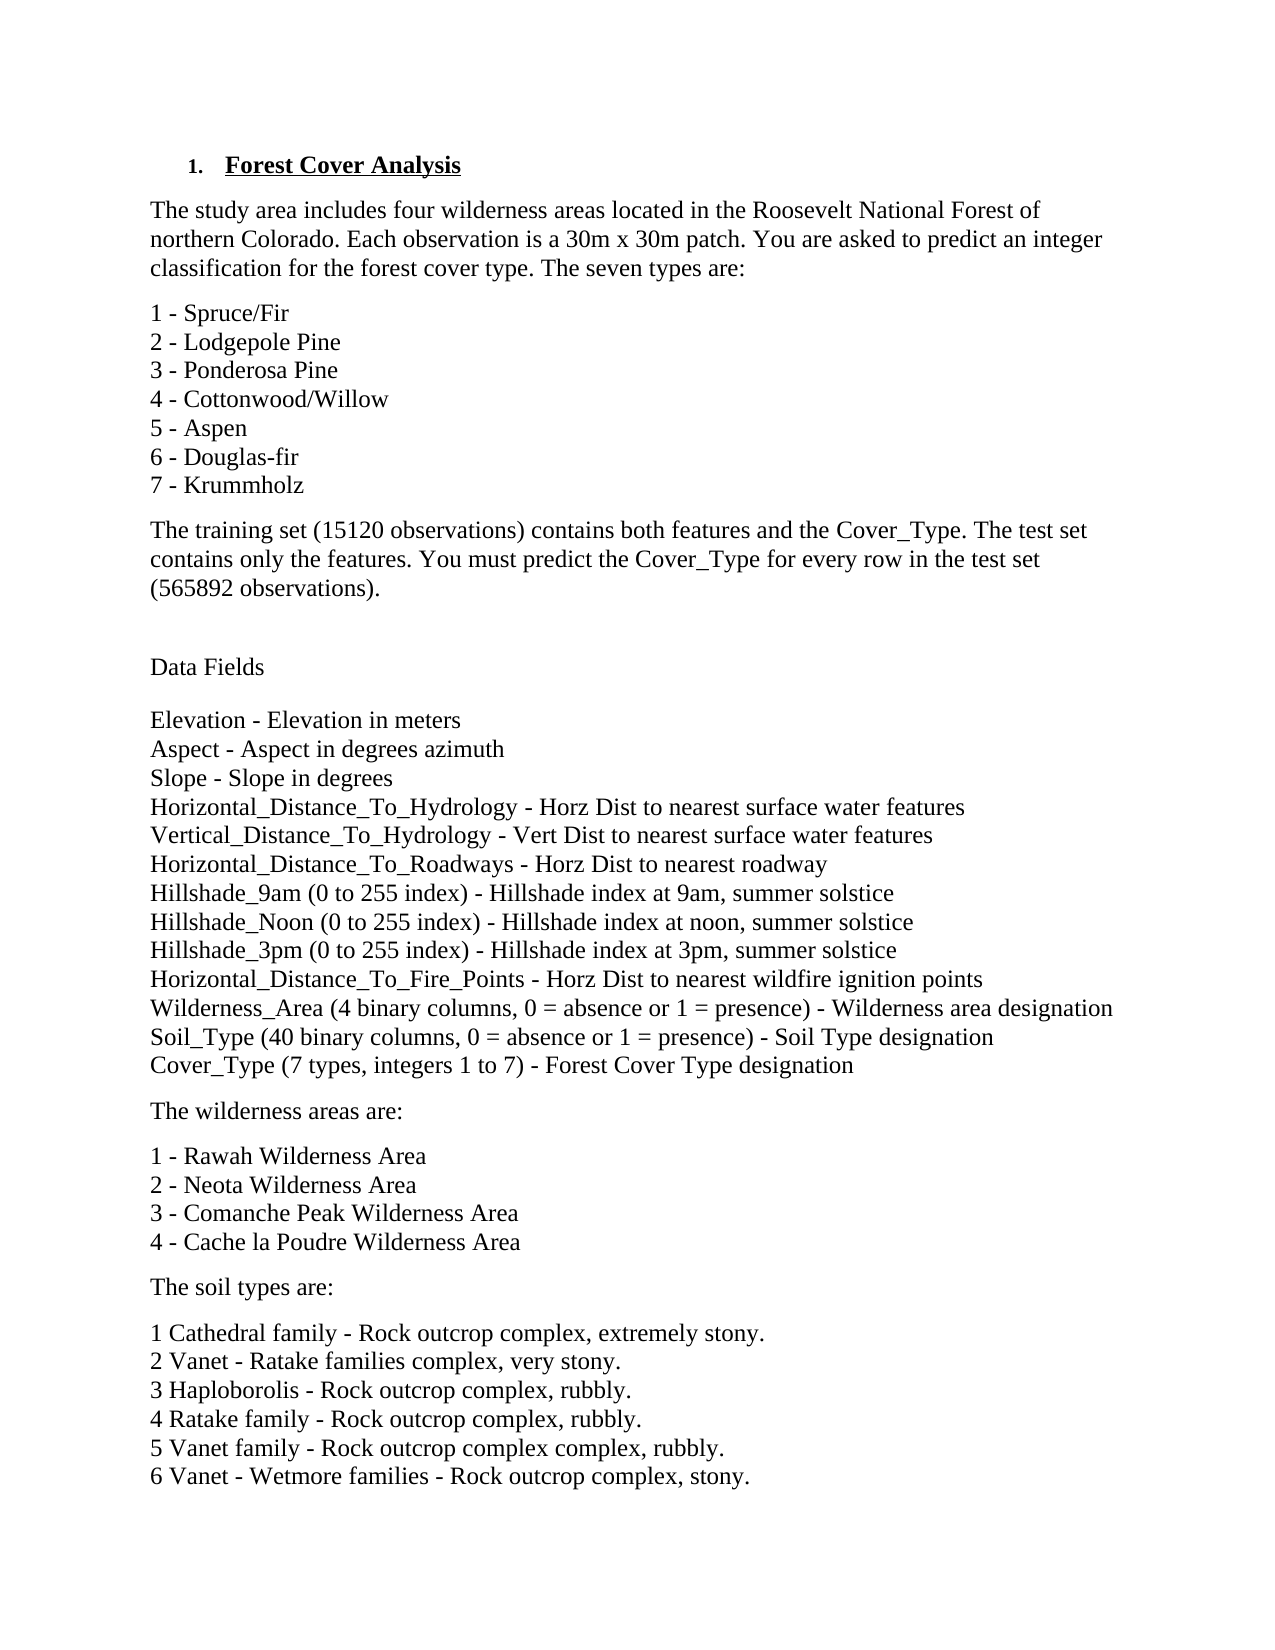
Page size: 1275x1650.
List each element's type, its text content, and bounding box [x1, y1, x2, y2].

text 1 - Spruce/Fir 2 - Lodgepole Pine 3 - Ponderosa Pine 4 - Cottonwood/Willow 5 - Aspen 6 - Douglas-fir 7 - Krummholz [150, 298, 1125, 499]
text The study area includes four wilderness areas located in the Roosevelt National Forest of northern Colorado. Each observation is a 30m x 30m patch. You are asked to predict an integer classification for the forest cover type. The seven types are: [150, 195, 1125, 281]
text The soil types are: [150, 1272, 1125, 1301]
text 1 - Rawah Wilderness Area 2 - Neota Wilderness Area 3 - Comanche Peak Wilderness Area 4 - Cache la Poudre Wilderness Area [150, 1141, 1125, 1256]
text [150, 1318, 1125, 1490]
text Data Fields [150, 652, 1125, 681]
text The wilderness areas are: [150, 1096, 1125, 1124]
text The training set (15120 observations) contains both features and the Cover_Type. The test set contains only the features. You must predict the Cover_Type for every row in the test set (565892 observations). [150, 516, 1125, 602]
list Forest Cover Analysis [187, 150, 1125, 179]
text Elevation - Elevation in meters Aspect - Aspect in degrees azimuth Slope - Slope in degrees Horizontal_Distance_To_Hydrology - Horz Dist to nearest surface water features Vertical_Distance_To_Hydrology - Vert Dist to nearest surface water features Horizontal_Distance_To_Roadways - Horz Dist to nearest roadway Hillshade_9am (0 to 255 index) - Hillshade index at 9am, summer solstice Hillshade_Noon (0 to 255 index) - Hillshade index at noon, summer solstice Hillshade_3pm (0 to 255 index) - Hillshade index at 3pm, summer solstice Horizontal_Distance_To_Fire_Points - Horz Dist to nearest wildfire ignition points Wilderness_Area (4 binary columns, 0 = absence or 1 = presence) - Wilderness area designation Soil_Type (40 binary columns, 0 = absence or 1 = presence) - Soil Type designation Cover_Type (7 types, integers 1 to 7) - Forest Cover Type designation [150, 706, 1125, 1079]
